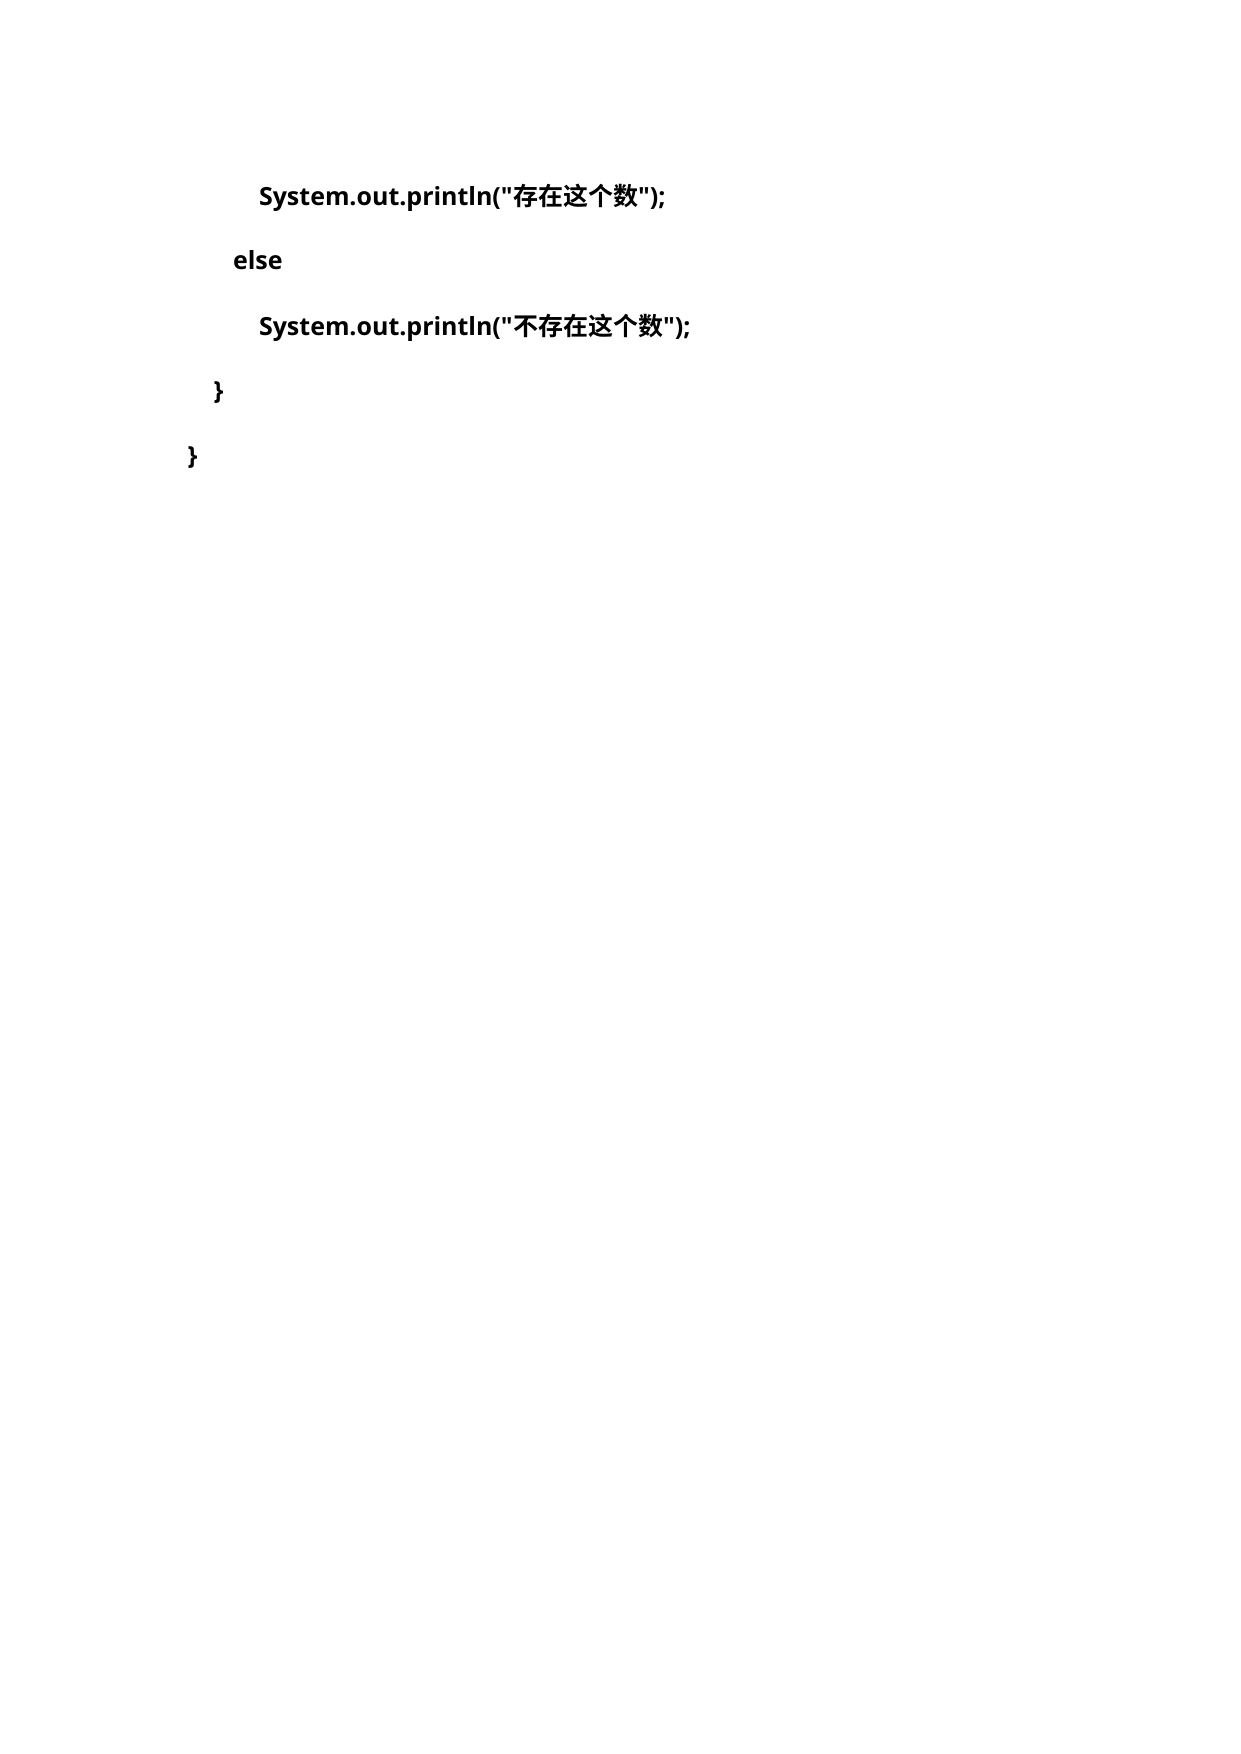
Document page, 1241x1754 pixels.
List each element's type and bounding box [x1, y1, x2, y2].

list [187, 162, 1053, 487]
